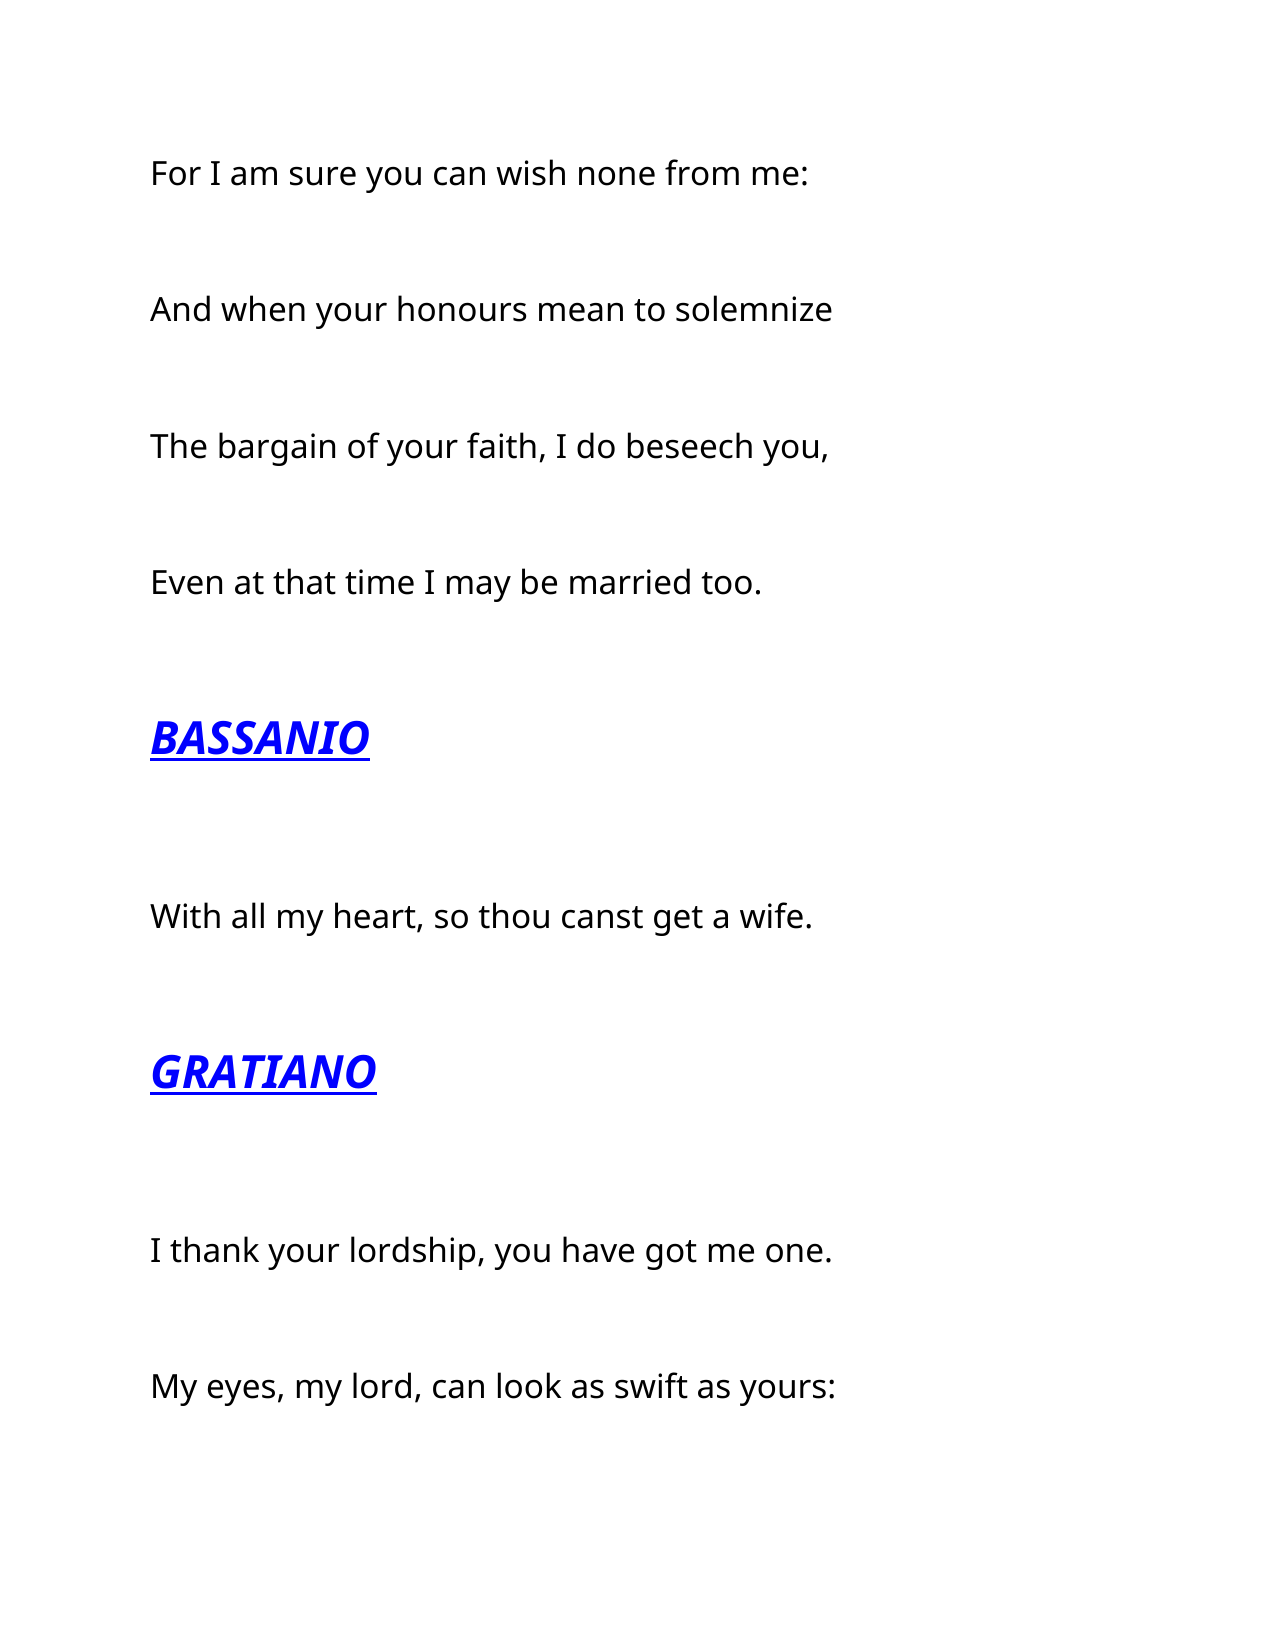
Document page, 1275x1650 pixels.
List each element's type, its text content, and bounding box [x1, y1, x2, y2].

text GRATIANO [150, 1039, 1125, 1102]
text With all my heart, so thou canst get a wife. [150, 893, 1125, 938]
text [150, 150, 1125, 604]
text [150, 1226, 1125, 1408]
text BASSANIO [150, 705, 1125, 768]
